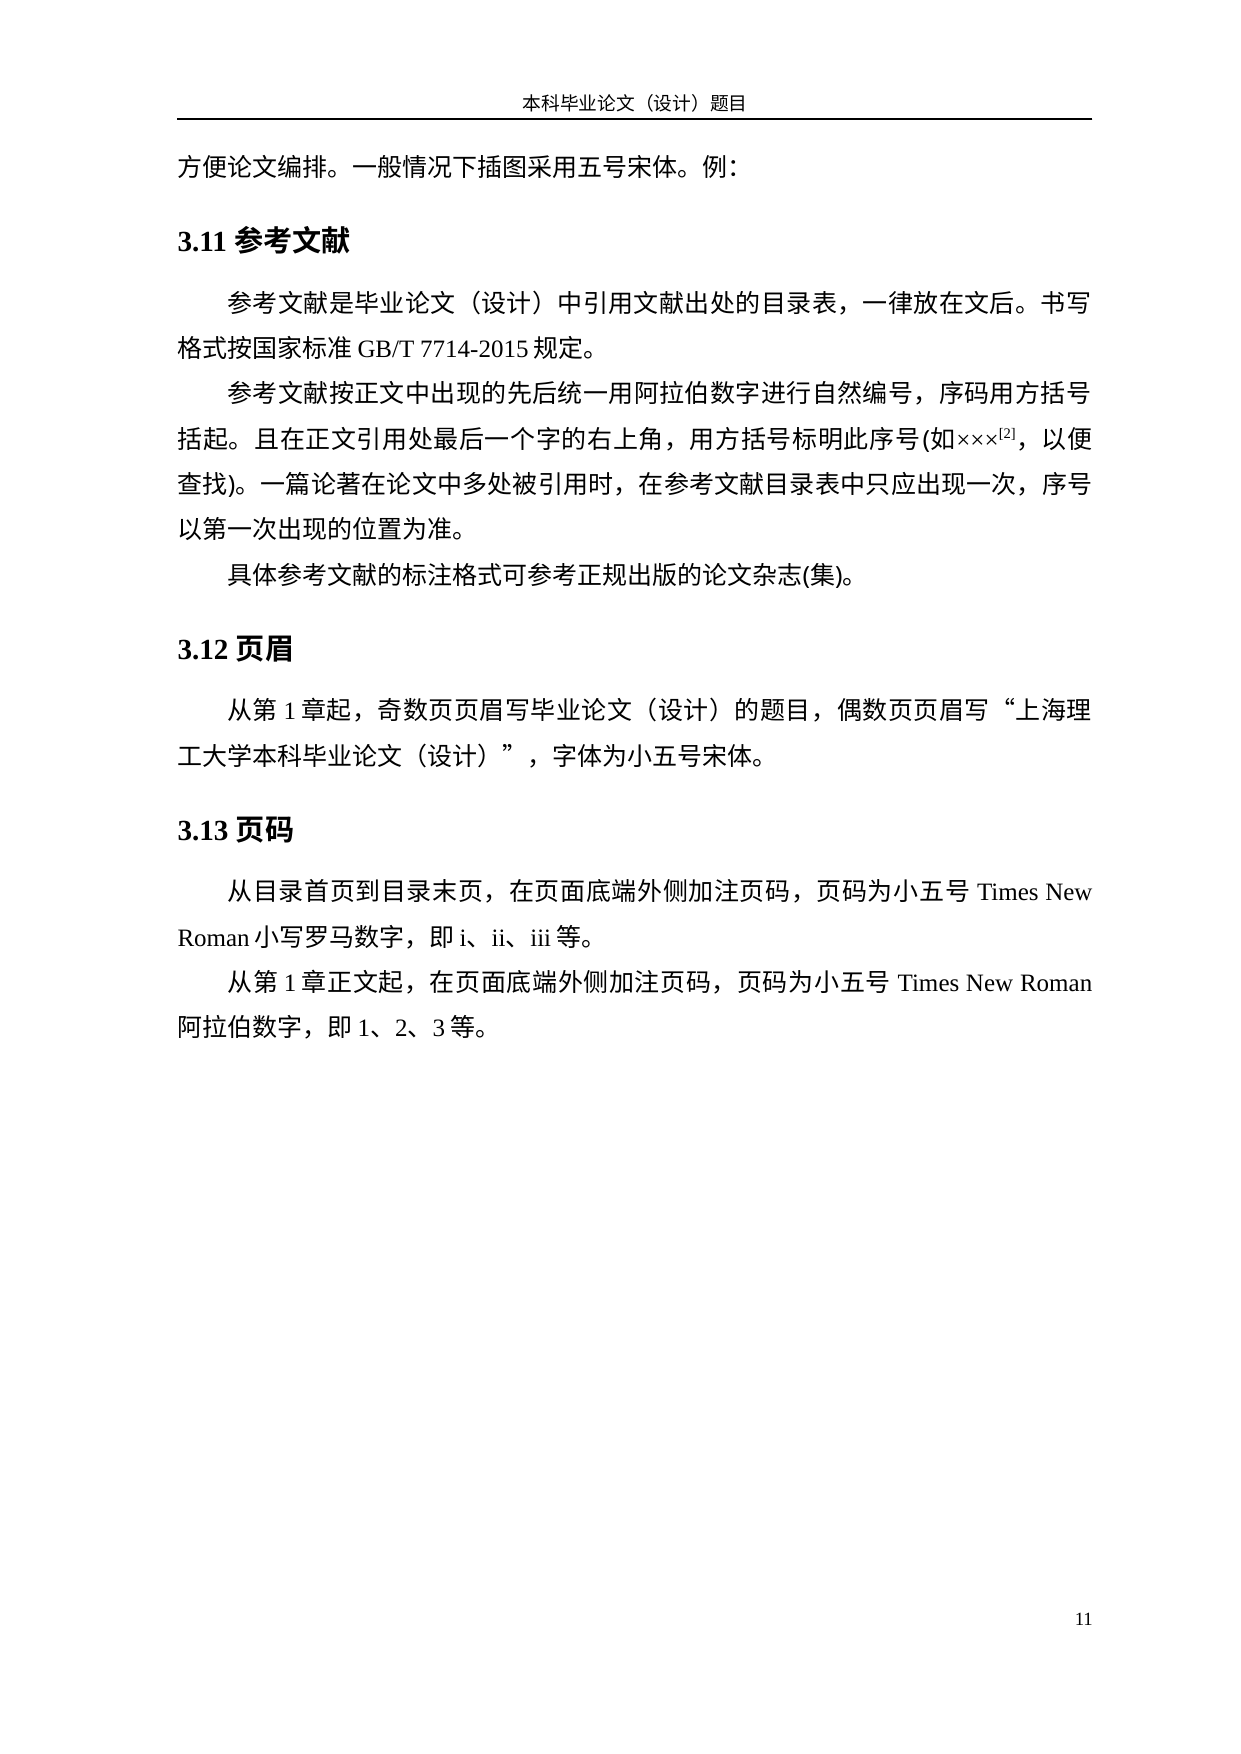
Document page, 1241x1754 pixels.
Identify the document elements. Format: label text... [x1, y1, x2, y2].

subtitle 3.13 页码 [177, 806, 1092, 849]
text 从第1章起，奇数页页眉写毕业论文（设计）的题目，偶数页页眉写“上海理工大学本科毕业论文（设计）”，字体为小五号宋体。 [177, 691, 1092, 772]
subtitle 3.11 参考文献 [177, 218, 1092, 260]
text 具体参考文献的标注格式可参考正规出版的论文杂志(集)。 [177, 555, 1092, 591]
text 从第1章正文起，在页面底端外侧加注页码，页码为小五号Times New Roman阿拉伯数字，即1、2、3等。 [177, 962, 1092, 1044]
text 参考文献按正文中出现的先后统一用阿拉伯数字进行自然编号，序码用方括号括起。且在正文引用处最后一个字的右上角，用方括号标明此序号(如×××[2]，以便查找)。一篇论著在论文中多处被引用时，在参考文献目录表中只应出现一次，序号以第一次出现的位置为准。 [177, 374, 1092, 546]
text 从目录首页到目录末页，在页面底端外侧加注页码，页码为小五号Times New Roman小写罗马数字，即i、ii、iii等。 [177, 872, 1092, 953]
text 参考文献是毕业论文（设计）中引用文献出处的目录表，一律放在文后。书写格式按国家标准GB/T 7714-2015规定。 [177, 283, 1092, 365]
text 每幅插图应有图序和图题，图序和图题放在图下方居中处。可将图和图题组合，方便论文编排。一般情况下插图采用五号宋体。例： [177, 148, 1092, 184]
subtitle 3.12 页眉 [177, 626, 1092, 668]
